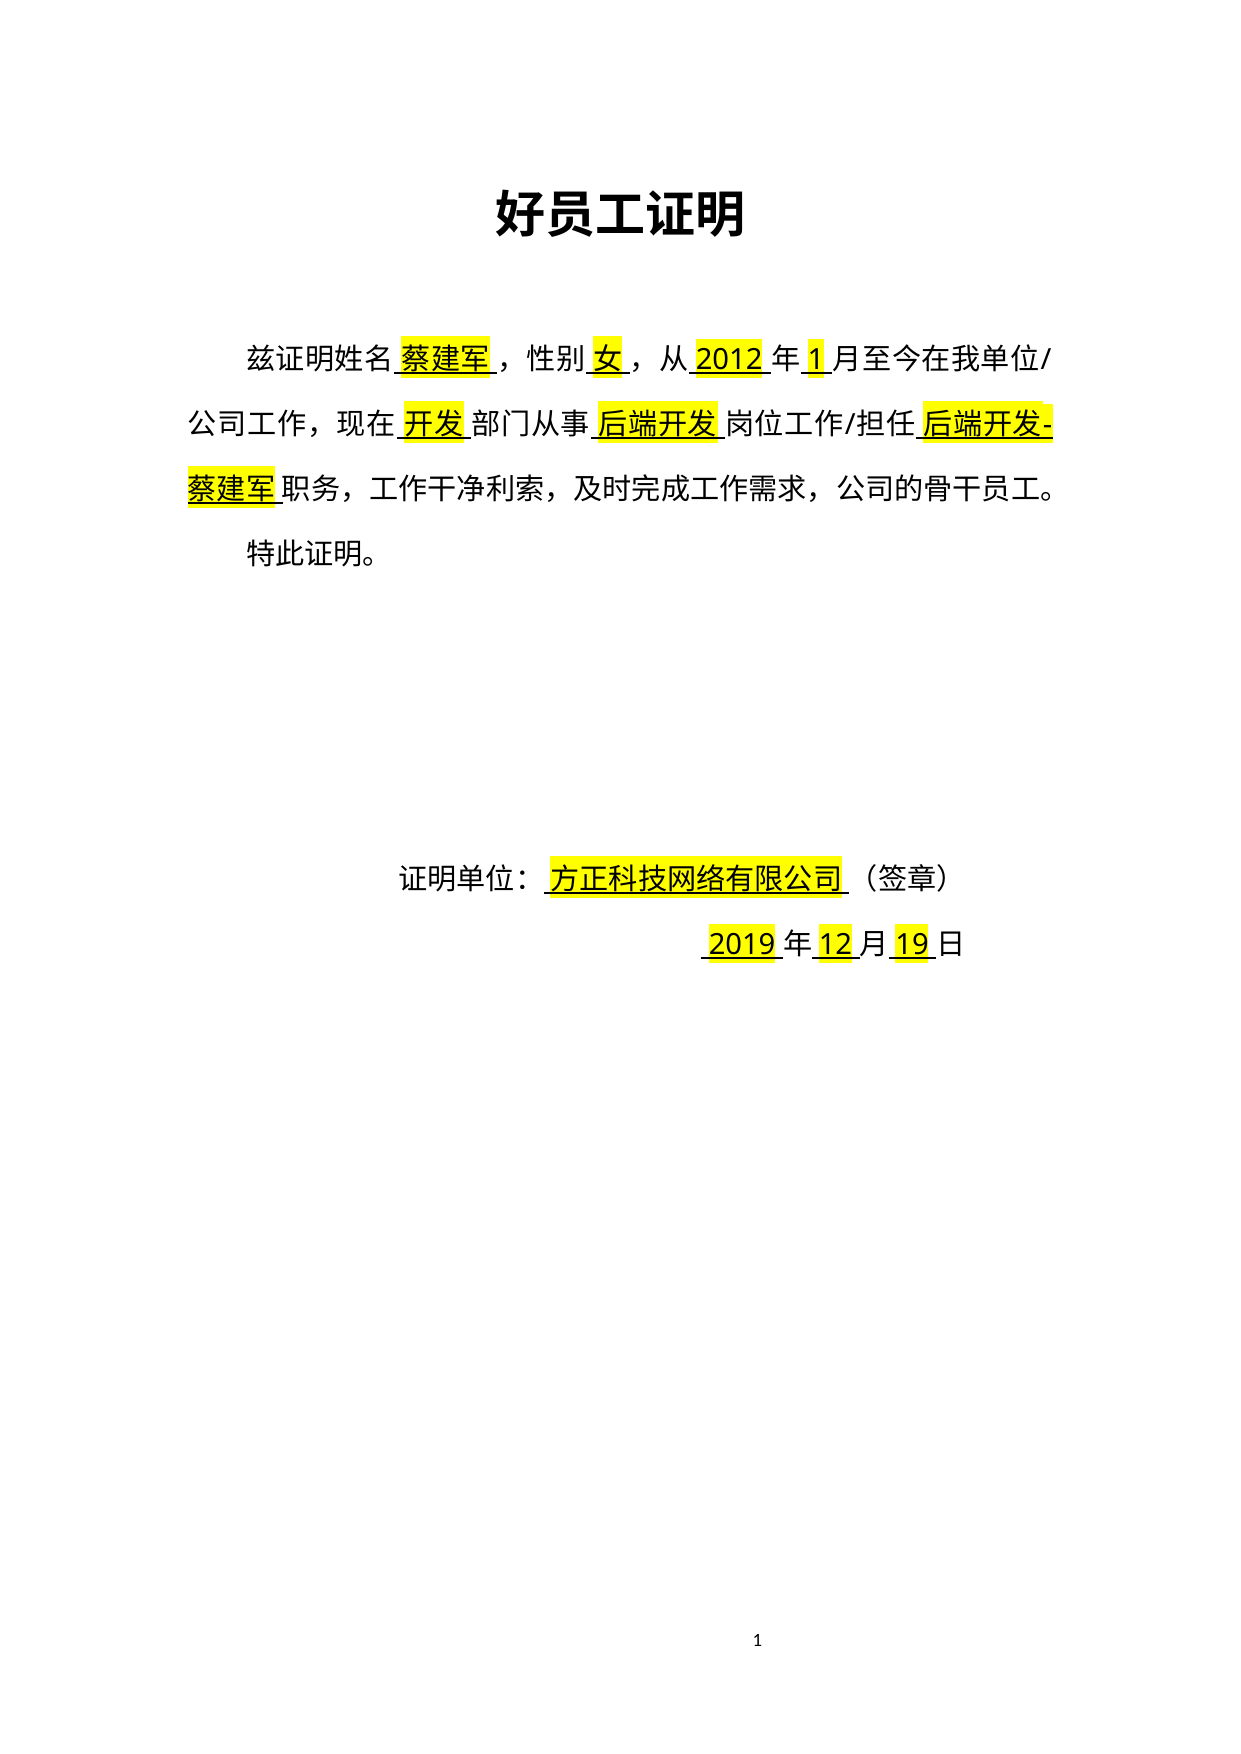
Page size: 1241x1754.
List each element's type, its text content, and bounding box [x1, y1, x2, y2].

text 2019 年 12 月 19 日 [187, 909, 965, 974]
text 好员工证明 [187, 162, 1053, 259]
text 兹证明姓名 蔡建军 ，性别 女 ，从 2012 年 1 月至今在我单位/公司工作，现在 开发 部门从事 后端开发 岗位工作/担任 后端开发-蔡建军 职务，工作干净利索，及时完成工作需求，公司的骨干员工。 [187, 324, 1053, 519]
text 特此证明。 [187, 519, 1053, 584]
text 证明单位： 方正科技网络有限公司 （签章） [187, 844, 965, 909]
